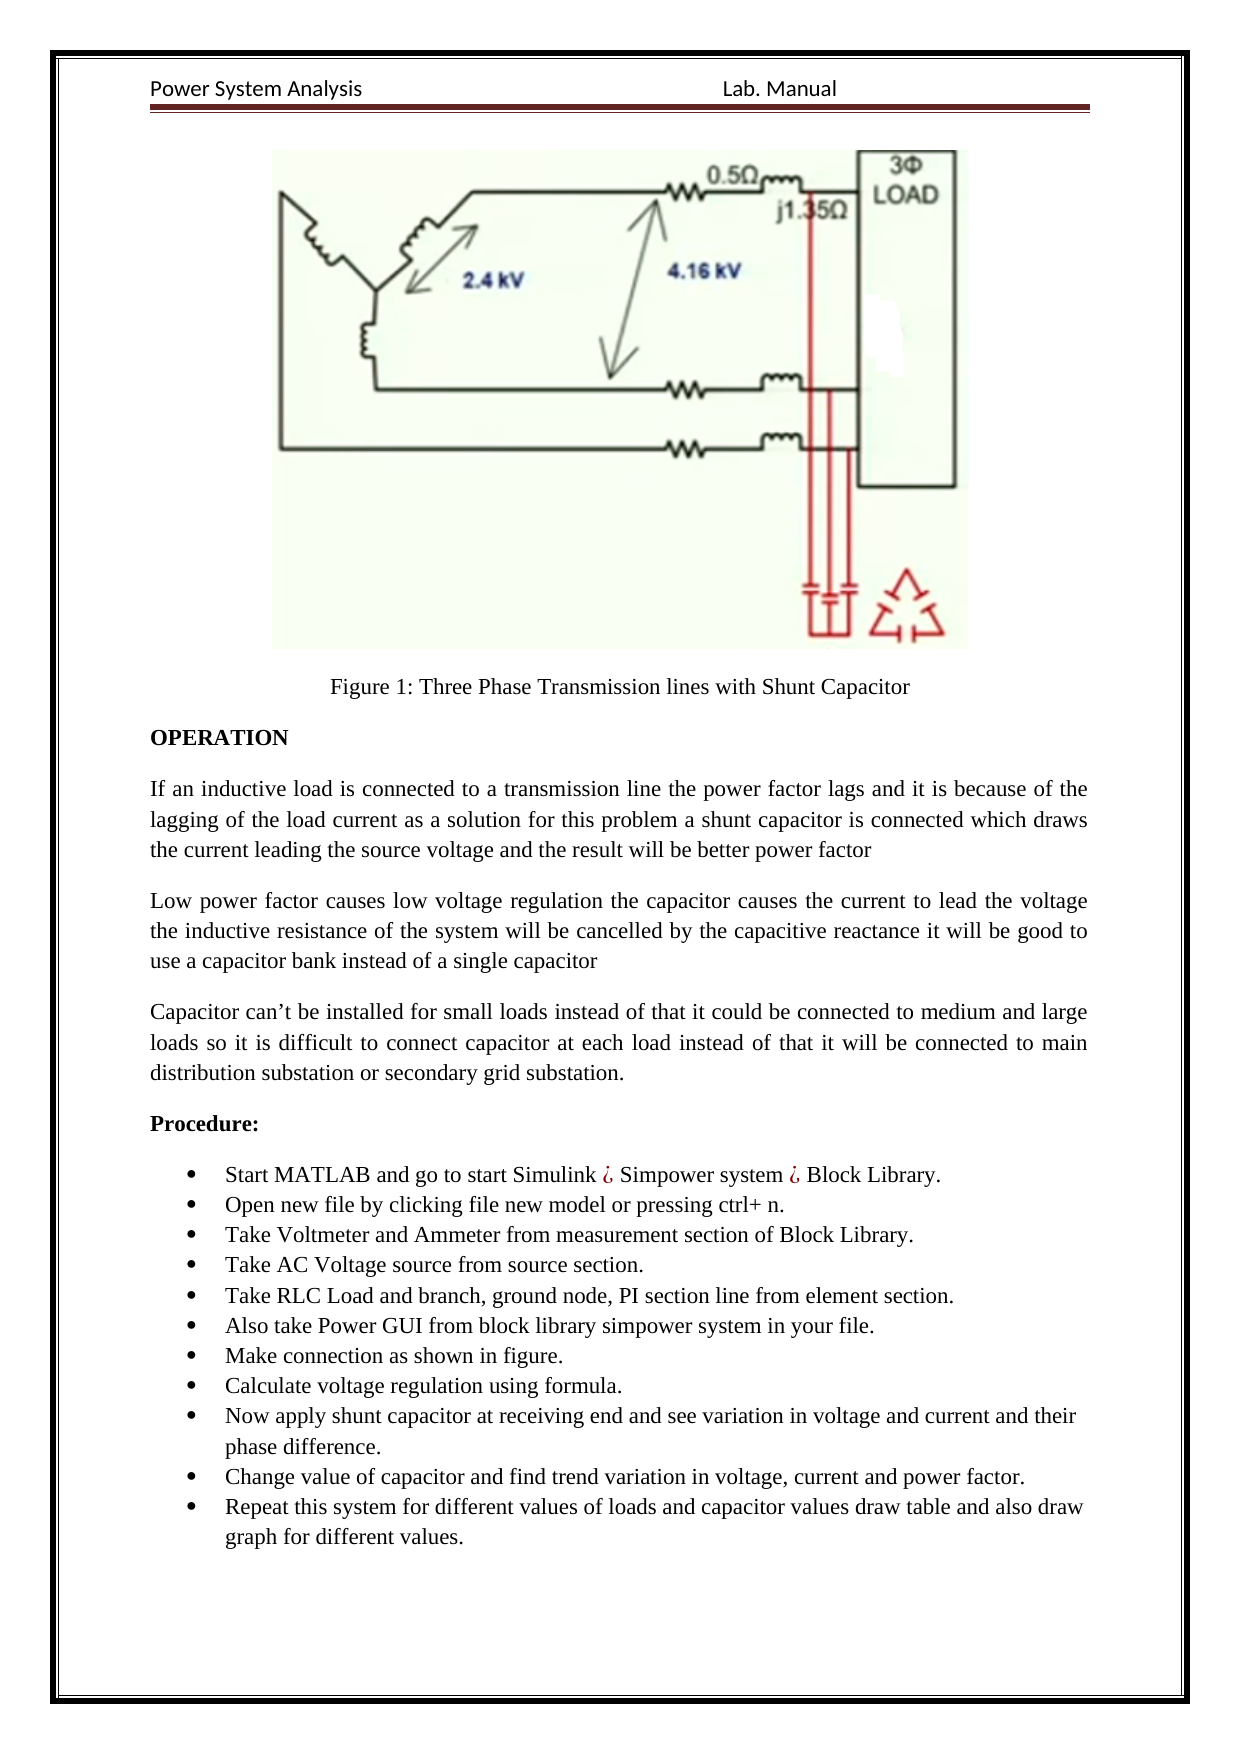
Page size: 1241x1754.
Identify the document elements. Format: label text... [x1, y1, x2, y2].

list Make connection as shown in figure. [187, 1342, 1090, 1368]
list Take AC Voltage source from source section. [187, 1252, 1090, 1278]
text Figure 1: Three Phase Transmission lines with Shunt Capacitor [150, 673, 1090, 700]
text OPERATION [150, 724, 1090, 751]
picture [271, 150, 969, 649]
text Capacitor can’t be installed for small loads instead of that it could be connected to medium and large loads so it is difficult to connect capacitor at each load instead of that it will be connected to main distribution substation or secondary grid substation. [150, 998, 1090, 1085]
text Procedure: [150, 1110, 1090, 1136]
list Take RLC Load and branch, ground node, PI section line from element section. [187, 1282, 1090, 1308]
list Calculate voltage regulation using formula. [187, 1372, 1090, 1399]
list Change value of capacitor and find trend variation in voltage, current and power factor. [187, 1463, 1090, 1489]
list Take Voltmeter and Ammeter from measurement section of Block Library. [187, 1221, 1090, 1248]
text Low power factor causes low voltage regulation the capacitor causes the current to lead the voltage the inductive resistance of the system will be cancelled by the capacitive reactance it will be good to use a capacitor bank instead of a single capacitor [150, 887, 1090, 974]
list Also take Power GUI from block library simpower system in your file. [187, 1312, 1090, 1338]
list Now apply shunt capacitor at receiving end and see variation in voltage and current and their phase difference. [187, 1403, 1090, 1459]
text If an inductive load is connected to a transmission line the power factor lags and it is because of the lagging of the load current as a solution for this problem a shunt capacitor is connected which draws the current leading the source voltage and the result will be better power factor [150, 776, 1090, 862]
list Repeat this system for different values of loads and capacitor values draw table and also draw graph for different values. [187, 1493, 1090, 1550]
list Start MATLAB and go to start Simulink Simpower system Block Library. [187, 1161, 1090, 1187]
list Open new file by clicking file new model or pressing ctrl+ n. [187, 1191, 1090, 1217]
